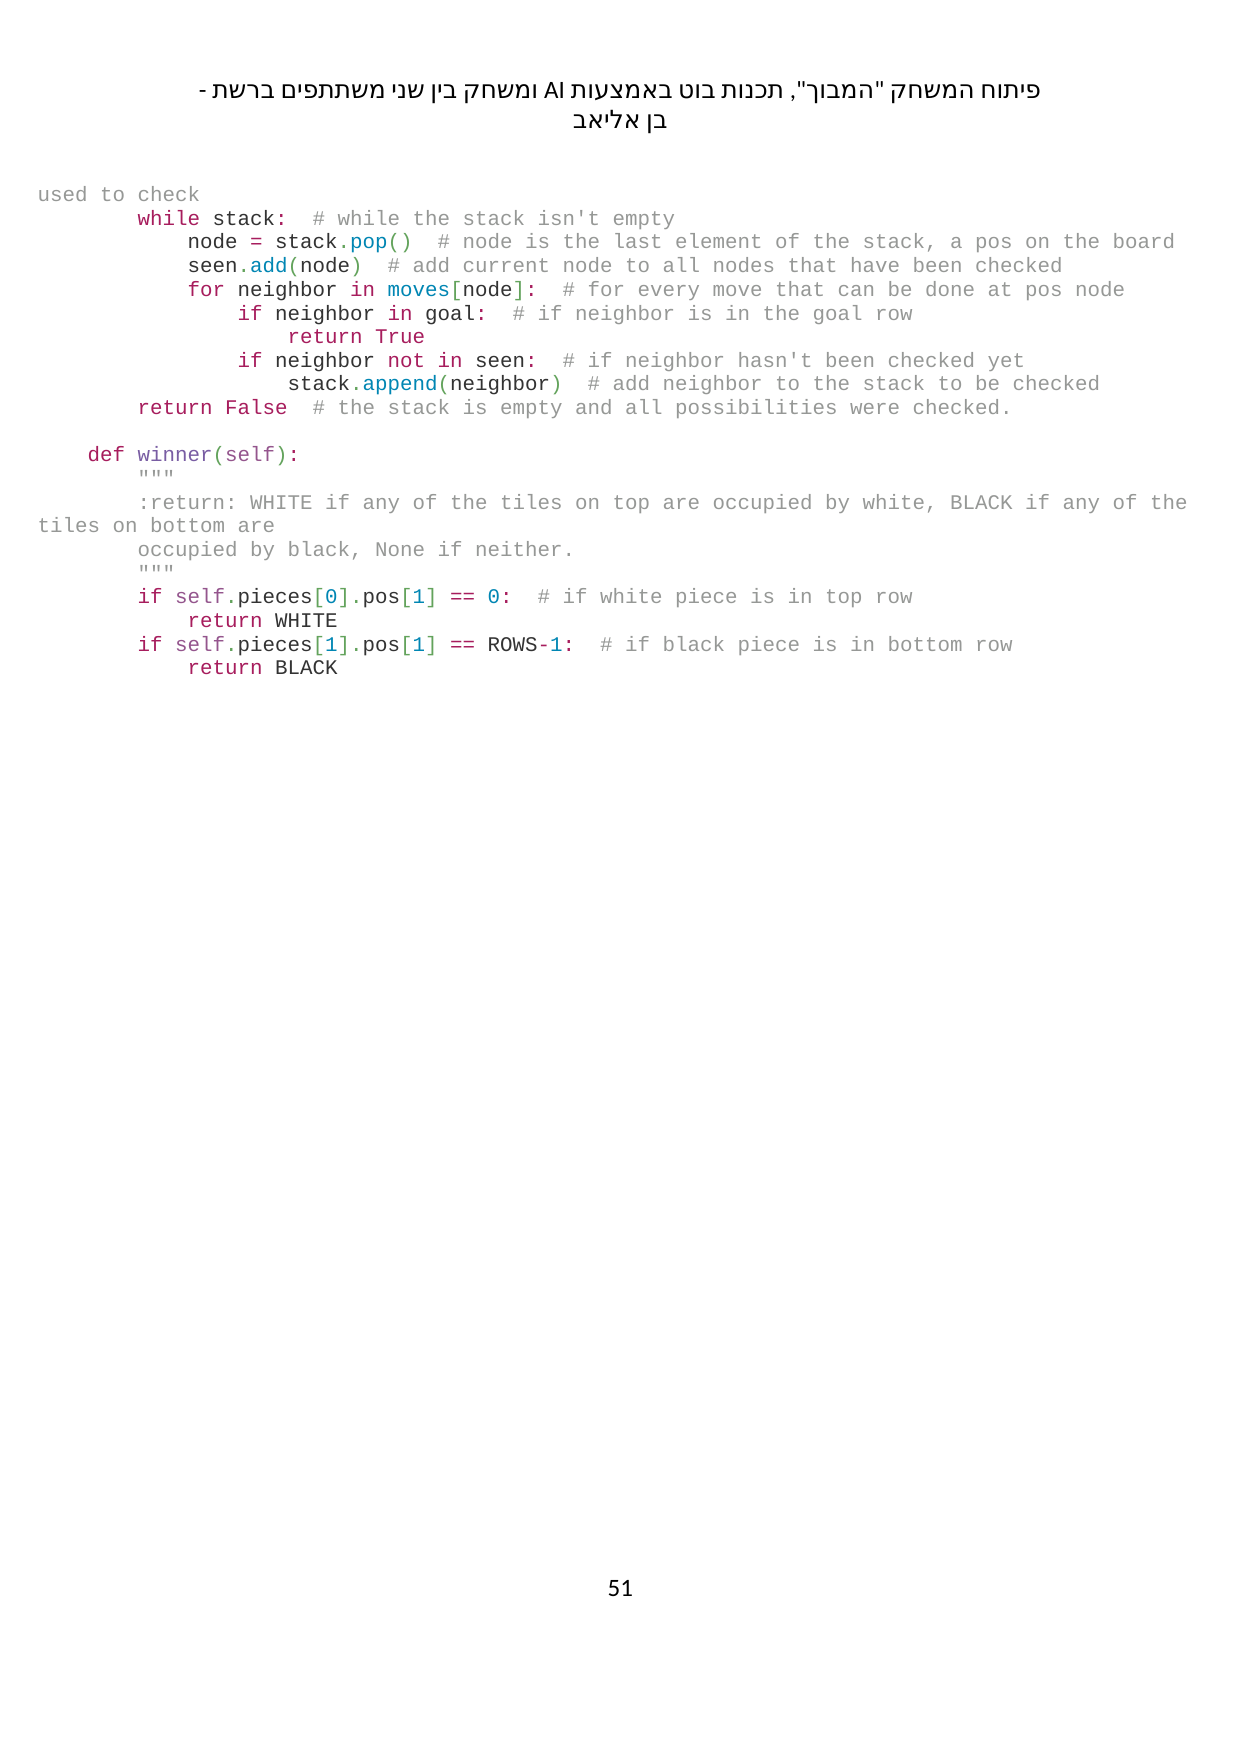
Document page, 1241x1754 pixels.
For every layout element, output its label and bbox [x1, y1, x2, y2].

text [37, 184, 1203, 681]
